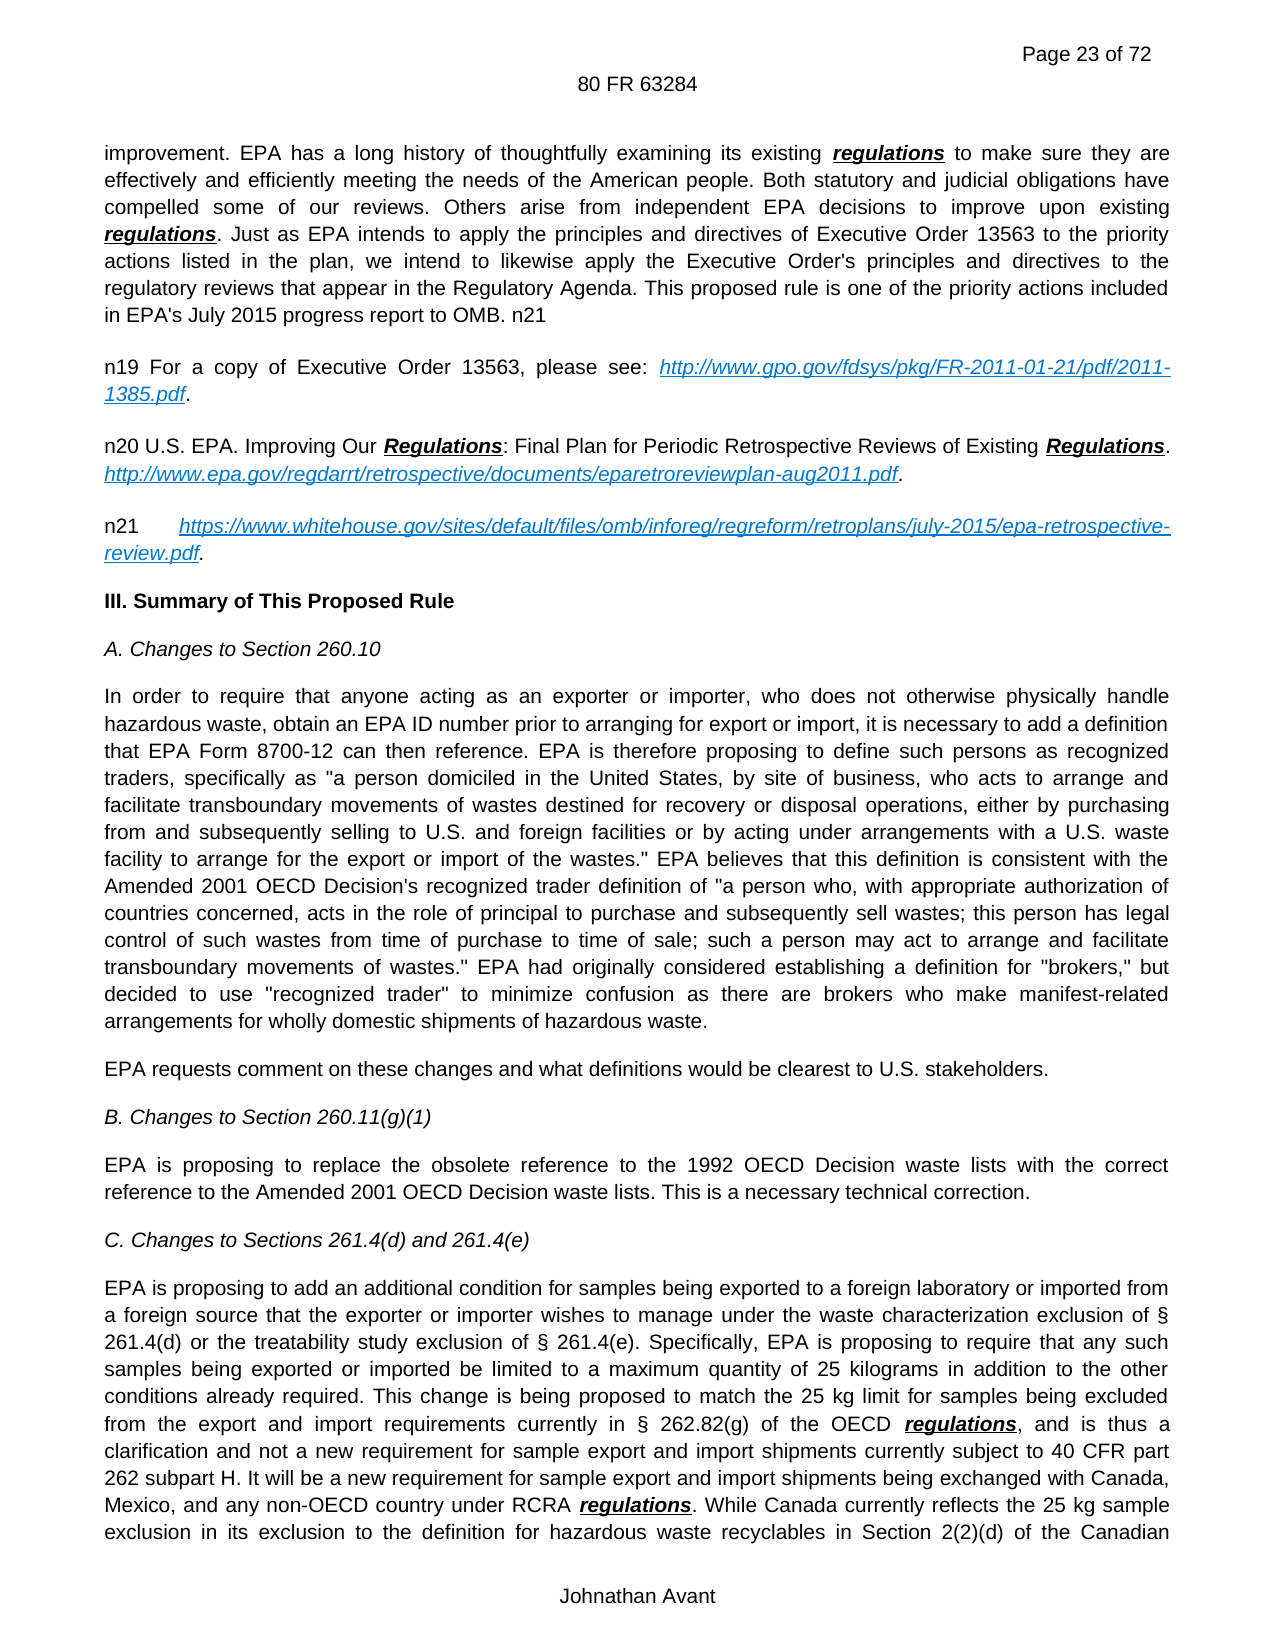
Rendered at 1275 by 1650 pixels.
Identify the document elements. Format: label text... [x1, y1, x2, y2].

text n21 https://www.whitehouse.gov/sites/default/files/omb/inforeg/regreform/retroplans/july-2015/epa-retrospective-review.pdf. [104, 510, 1171, 564]
text C. Changes to Sections 261.4(d) and 261.4(e) [104, 1225, 1171, 1252]
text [104, 1273, 1171, 1544]
text In order to require that anyone acting as an exporter or importer, who does not otherwise physically handle hazardous waste, obtain an EPA ID number prior to arranging for export or import, it is necessary to add a definition that EPA Form 8700-12 can then reference. EPA is therefore proposing to define such persons as recognized traders, specifically as "a person domiciled in the United States, by site of business, who acts to arrange and facilitate transboundary movements of wastes destined for recovery or disposal operations, either by purchasing from and subsequently selling to U.S. and foreign facilities or by acting under arrangements with a U.S. waste facility to arrange for the export or import of the wastes." EPA believes that this definition is consistent with the Amended 2001 OECD Decision's recognized trader definition of "a person who, with appropriate authorization of countries concerned, acts in the role of principal to purchase and subsequently sell wastes; this person has legal control of such wastes from time of purchase to time of sale; such a person may act to arrange and facilitate transboundary movements of wastes." EPA had originally considered establishing a definition for "brokers," but decided to use "recognized trader" to minimize confusion as there are brokers who make manifest-related arrangements for wholly domestic shipments of hazardous waste. [104, 681, 1171, 1033]
text B. Changes to Section 260.11(g)(1) [104, 1102, 1171, 1129]
text EPA requests comment on these changes and what definitions would be clearest to U.S. stakeholders. [104, 1054, 1171, 1081]
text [104, 137, 1171, 327]
text EPA is proposing to replace the obsolete reference to the 1992 OECD Decision waste lists with the correct reference to the Amended 2001 OECD Decision waste lists. This is a necessary technical correction. [104, 1150, 1171, 1204]
text A. Changes to Section 260.10 [104, 633, 1171, 660]
text n20 U.S. EPA. Improving Our Regulations: Final Plan for Periodic Retrospective Reviews of Existing Regulations. http://www.epa.gov/regdarrt/retrospective/documents/eparetroreviewplan-aug2011.pdf. [104, 431, 1171, 485]
text III. Summary of This Proposed Rule [104, 585, 1171, 612]
text n19 For a copy of Executive Order 13563, please see: http://www.gpo.gov/fdsys/pkg/FR-2011-01-21/pdf/2011-1385.pdf. [104, 352, 1171, 406]
